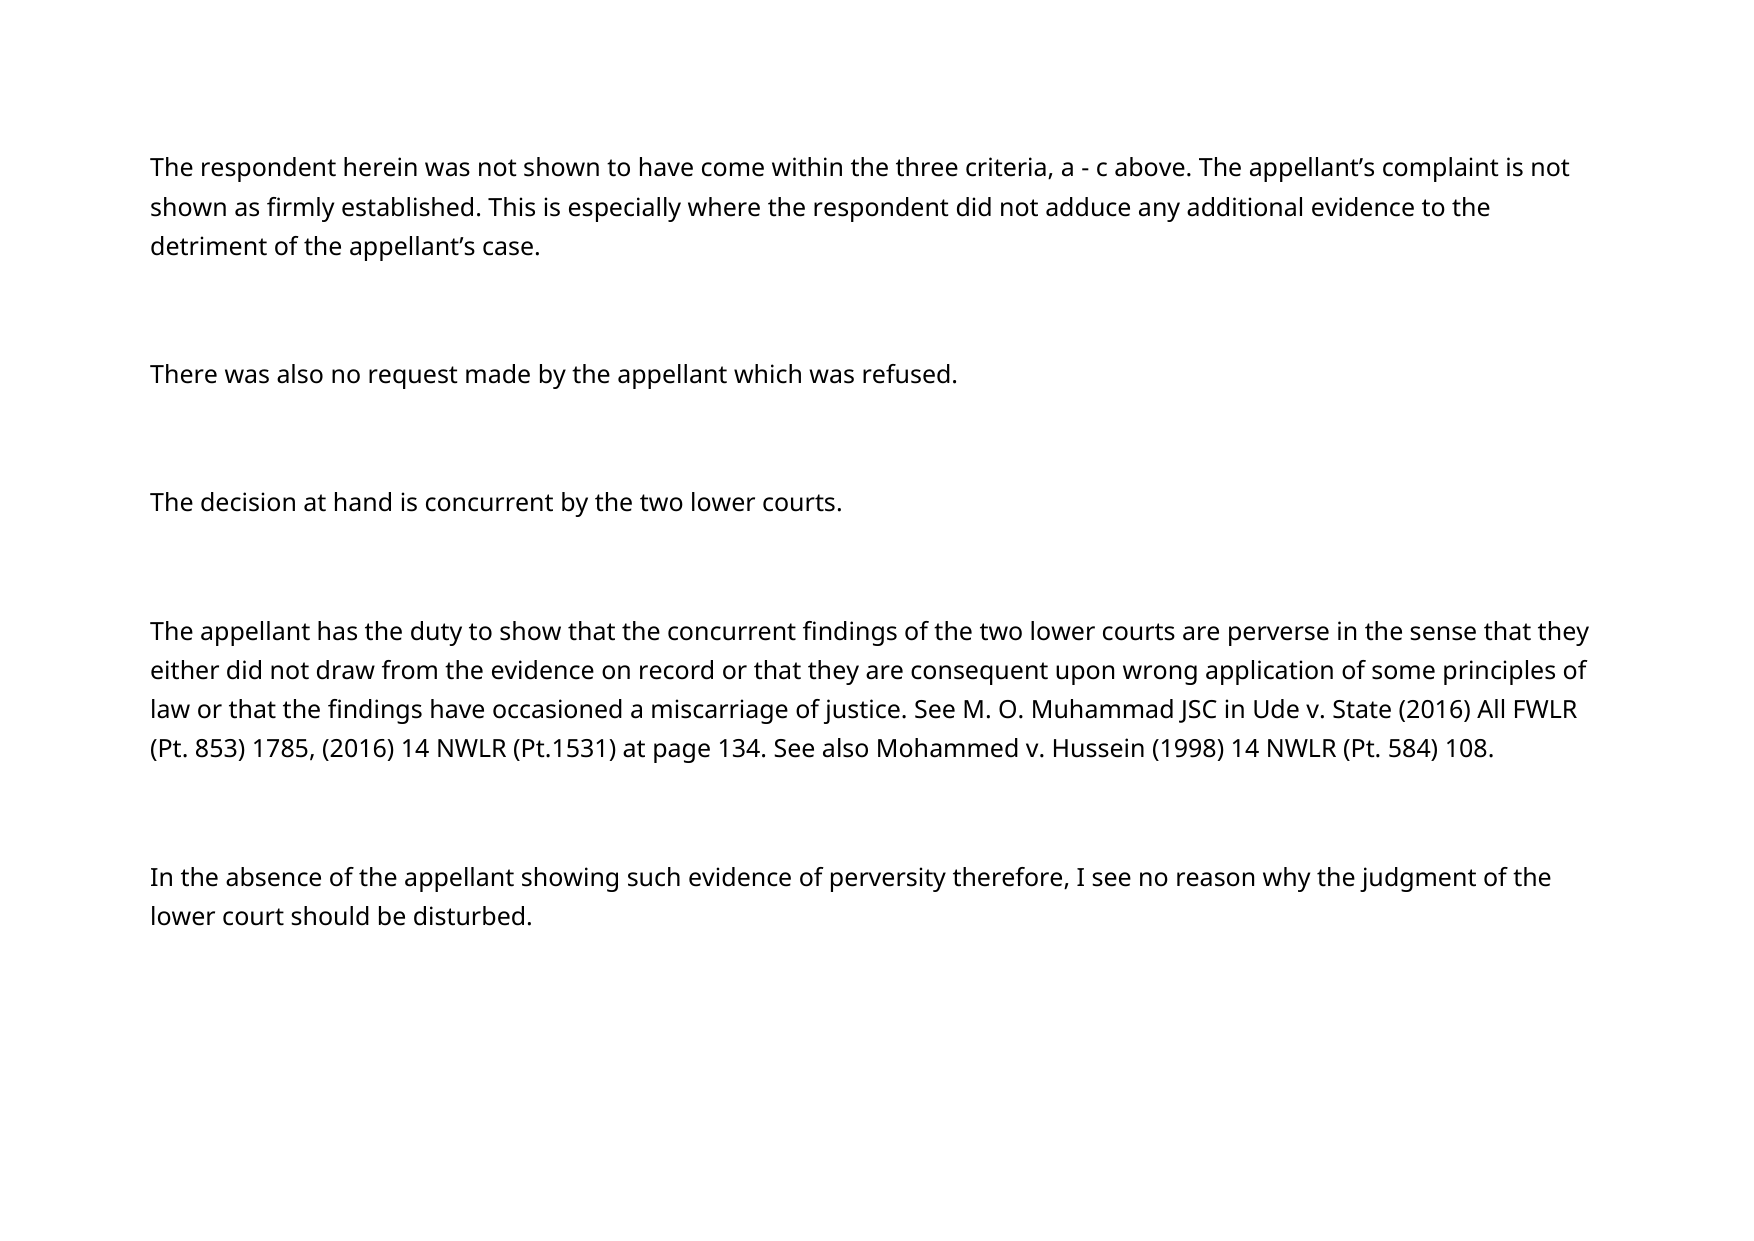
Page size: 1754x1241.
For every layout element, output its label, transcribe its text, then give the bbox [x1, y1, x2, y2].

text There was also no request made by the appellant which was refused. [150, 357, 1604, 391]
text The appellant has the duty to show that the concurrent findings of the two lower courts are perverse in the sense that they either did not draw from the evidence on record or that they are consequent upon wrong application of some principles of law or that the findings have occasioned a miscarriage of justice. See M. O. Muhammad JSC in Ude v. State (2016) All FWLR (Pt. 853) 1785, (2016) 14 NWLR (Pt.1531) at page 134. See also Mohammed v. Hussein (1998) 14 NWLR (Pt. 584) 108. [150, 613, 1604, 765]
text In the absence of the appellant showing such evidence of perversity therefore, I see no reason why the judgment of the lower court should be disturbed. [150, 859, 1604, 932]
text The decision at hand is concurrent by the two lower courts. [150, 485, 1604, 519]
text The respondent herein was not shown to have come within the three criteria, a - c above. The appellant’s complaint is not shown as firmly established. This is especially where the respondent did not adduce any additional evidence to the detriment of the appellant’s case. [150, 150, 1604, 262]
